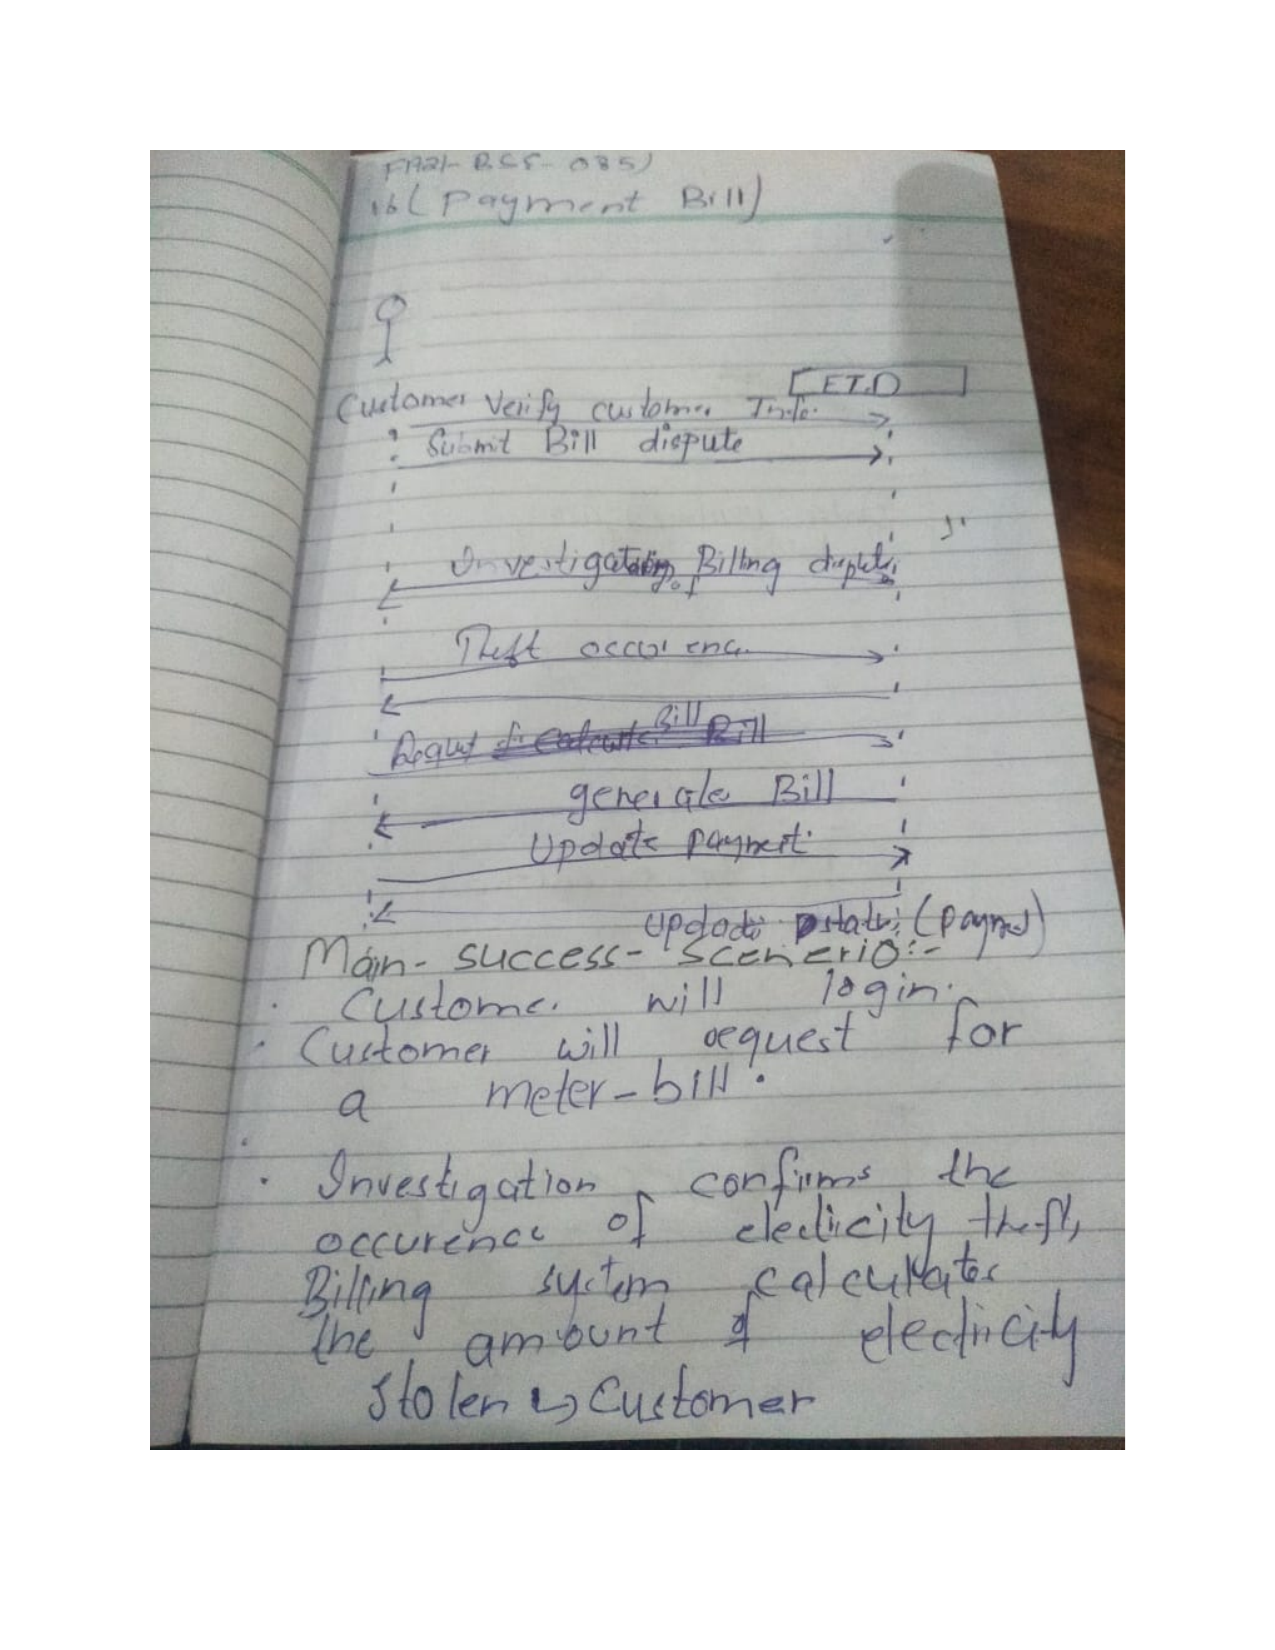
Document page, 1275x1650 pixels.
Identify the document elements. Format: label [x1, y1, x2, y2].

picture [150, 150, 1125, 1450]
